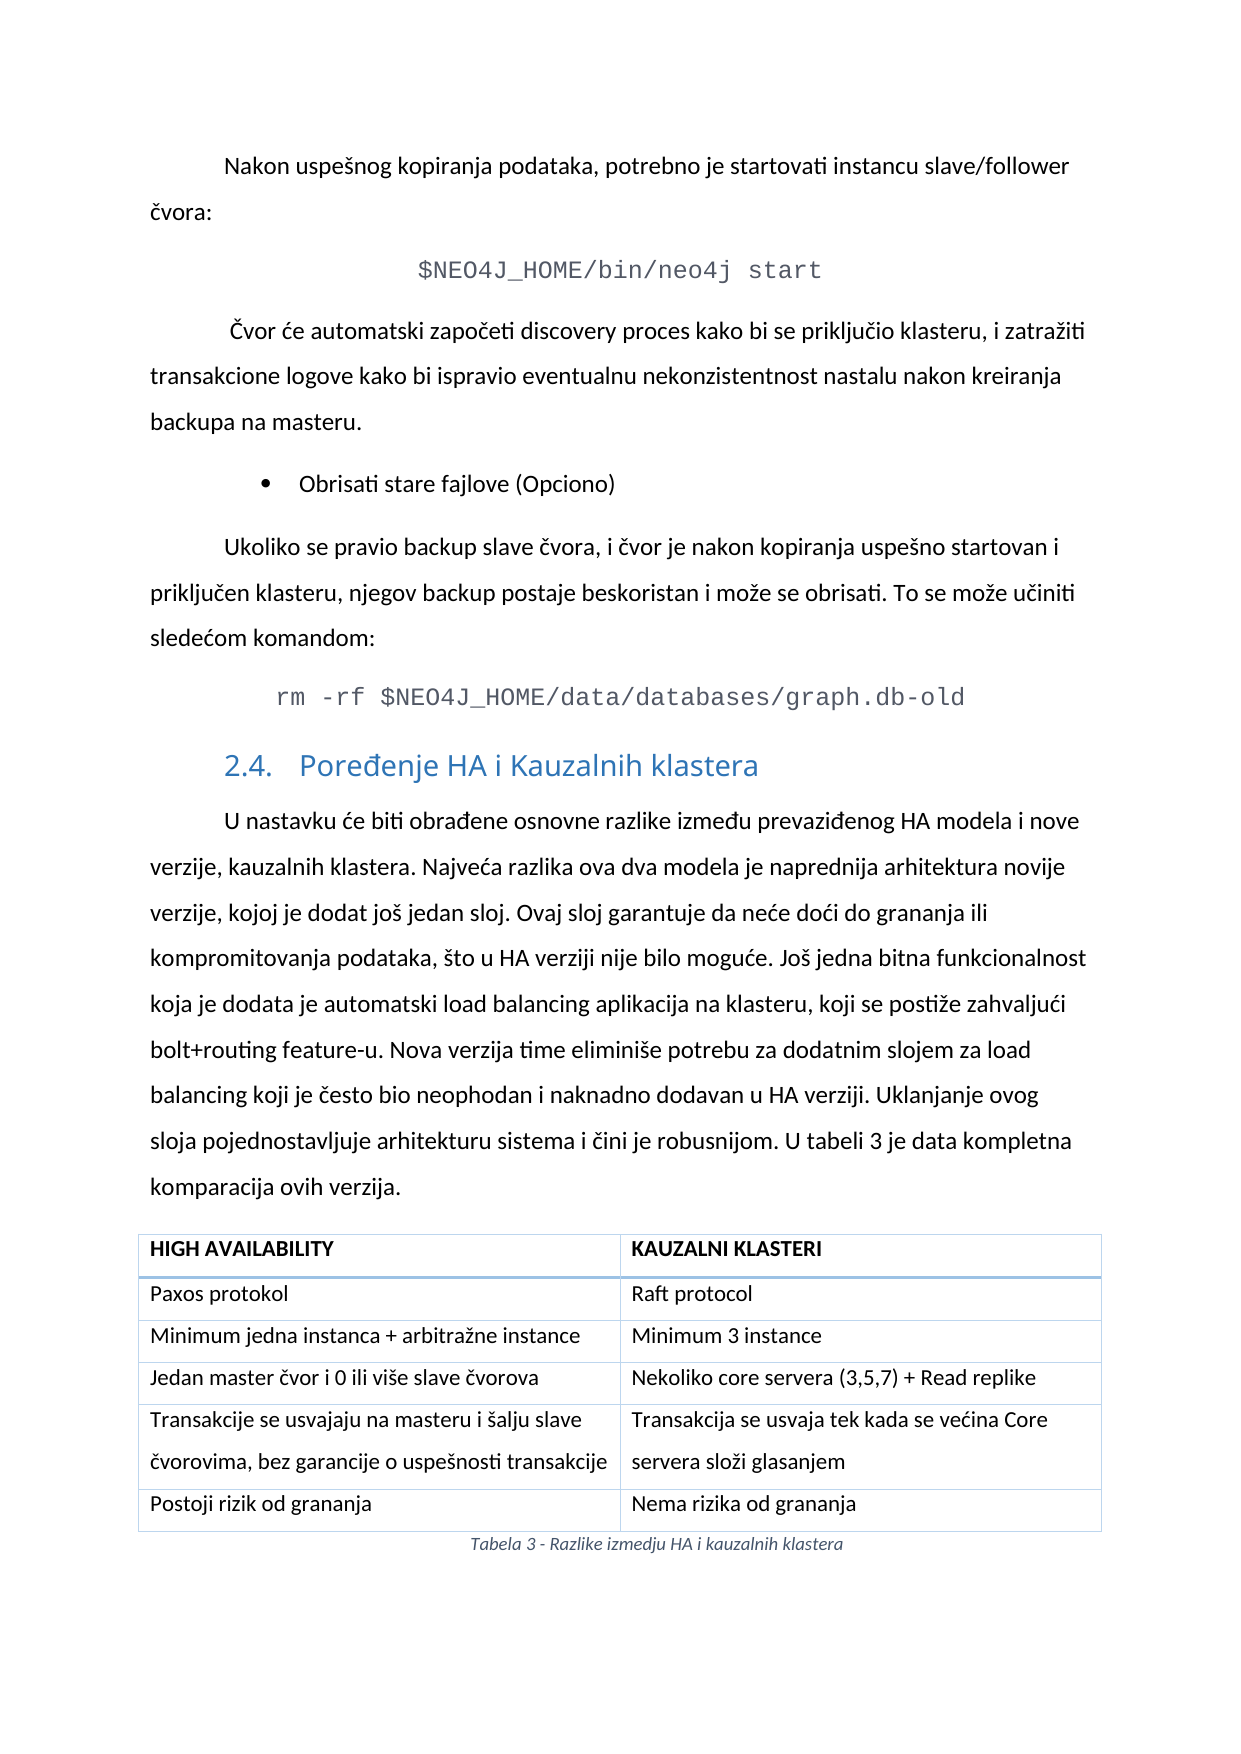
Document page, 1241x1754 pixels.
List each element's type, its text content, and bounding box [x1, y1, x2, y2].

text rm -rf $NEO4J_HOME/data/databases/graph.db-old [150, 685, 1090, 713]
table_cell Jedan master čvor i 0 ili više slave čvorova [139, 1363, 620, 1404]
list Obrisati stare fajlove (Opciono) [261, 469, 1090, 499]
table_cell Minimum 3 instance [621, 1321, 1101, 1362]
text U nastavku će biti obrađene osnovne razlike između prevaziđenog HA modela i nove verzije, kauzalnih klastera. Najveća razlika ova dva modela je naprednija arhitektura novije verzije, kojoj je dodat još jedan sloj. Ovaj sloj garantuje da neće doći do grananja ili kompromitovanja podataka, što u HA verziji nije bilo moguće. Još jedna bitna funkcionalnost koja je dodata je automatski load balancing aplikacija na klasteru, koji se postiže zahvaljući bolt+routing feature-u. Nova verzija time eliminiše potrebu za dodatnim slojem za load balancing koji je često bio neophodan i naknadno dodavan u HA verziji. Uklanjanje ovog sloja pojednostavljuje arhitekturu sistema i čini je robusnijom. U tabeli 3 je data kompletna komparacija ovih verzija. [150, 805, 1090, 1202]
table_header KAUZALNI KLASTERI [621, 1235, 1101, 1276]
table_cell Postoji rizik od grananja [139, 1490, 620, 1531]
text $NEO4J_HOME/bin/neo4j start [150, 258, 1090, 286]
table_cell Minimum jedna instanca + arbitražne instance [139, 1321, 620, 1362]
subtitle Poređenje HA i Kauzalnih klastera [224, 746, 1090, 785]
table_header HIGH AVAILABILITY [139, 1235, 620, 1276]
table_cell Nekoliko core servera (3,5,7) + Read replike [621, 1363, 1101, 1404]
text Tabela 3 - Razlike izmedju HA i kauzalnih klastera [150, 1532, 1090, 1554]
text Nakon uspešnog kopiranja podataka, potrebno je startovati instancu slave/follower čvora: [150, 150, 1090, 226]
text Čvor će automatski započeti discovery proces kako bi se priključio klasteru, i zatražiti transakcione logove kako bi ispravio eventualnu nekonzistentnost nastalu nakon kreiranja backupa na masteru. [150, 315, 1090, 437]
table_cell Raft protocol [621, 1279, 1101, 1320]
table_cell Transakcija se usvaja tek kada se većina Core servera složi glasanjem [621, 1405, 1101, 1488]
table_cell Paxos protokol [139, 1279, 620, 1320]
table_cell Nema rizika od grananja [621, 1490, 1101, 1531]
table_cell Transakcije se usvajaju na masteru i šalju slave čvorovima, bez garancije o uspešnosti transakcije [139, 1405, 620, 1488]
text Ukoliko se pravio backup slave čvora, i čvor je nakon kopiranja uspešno startovan i priključen klasteru, njegov backup postaje beskoristan i može se obrisati. To se može učiniti sledećom komandom: [150, 531, 1090, 653]
